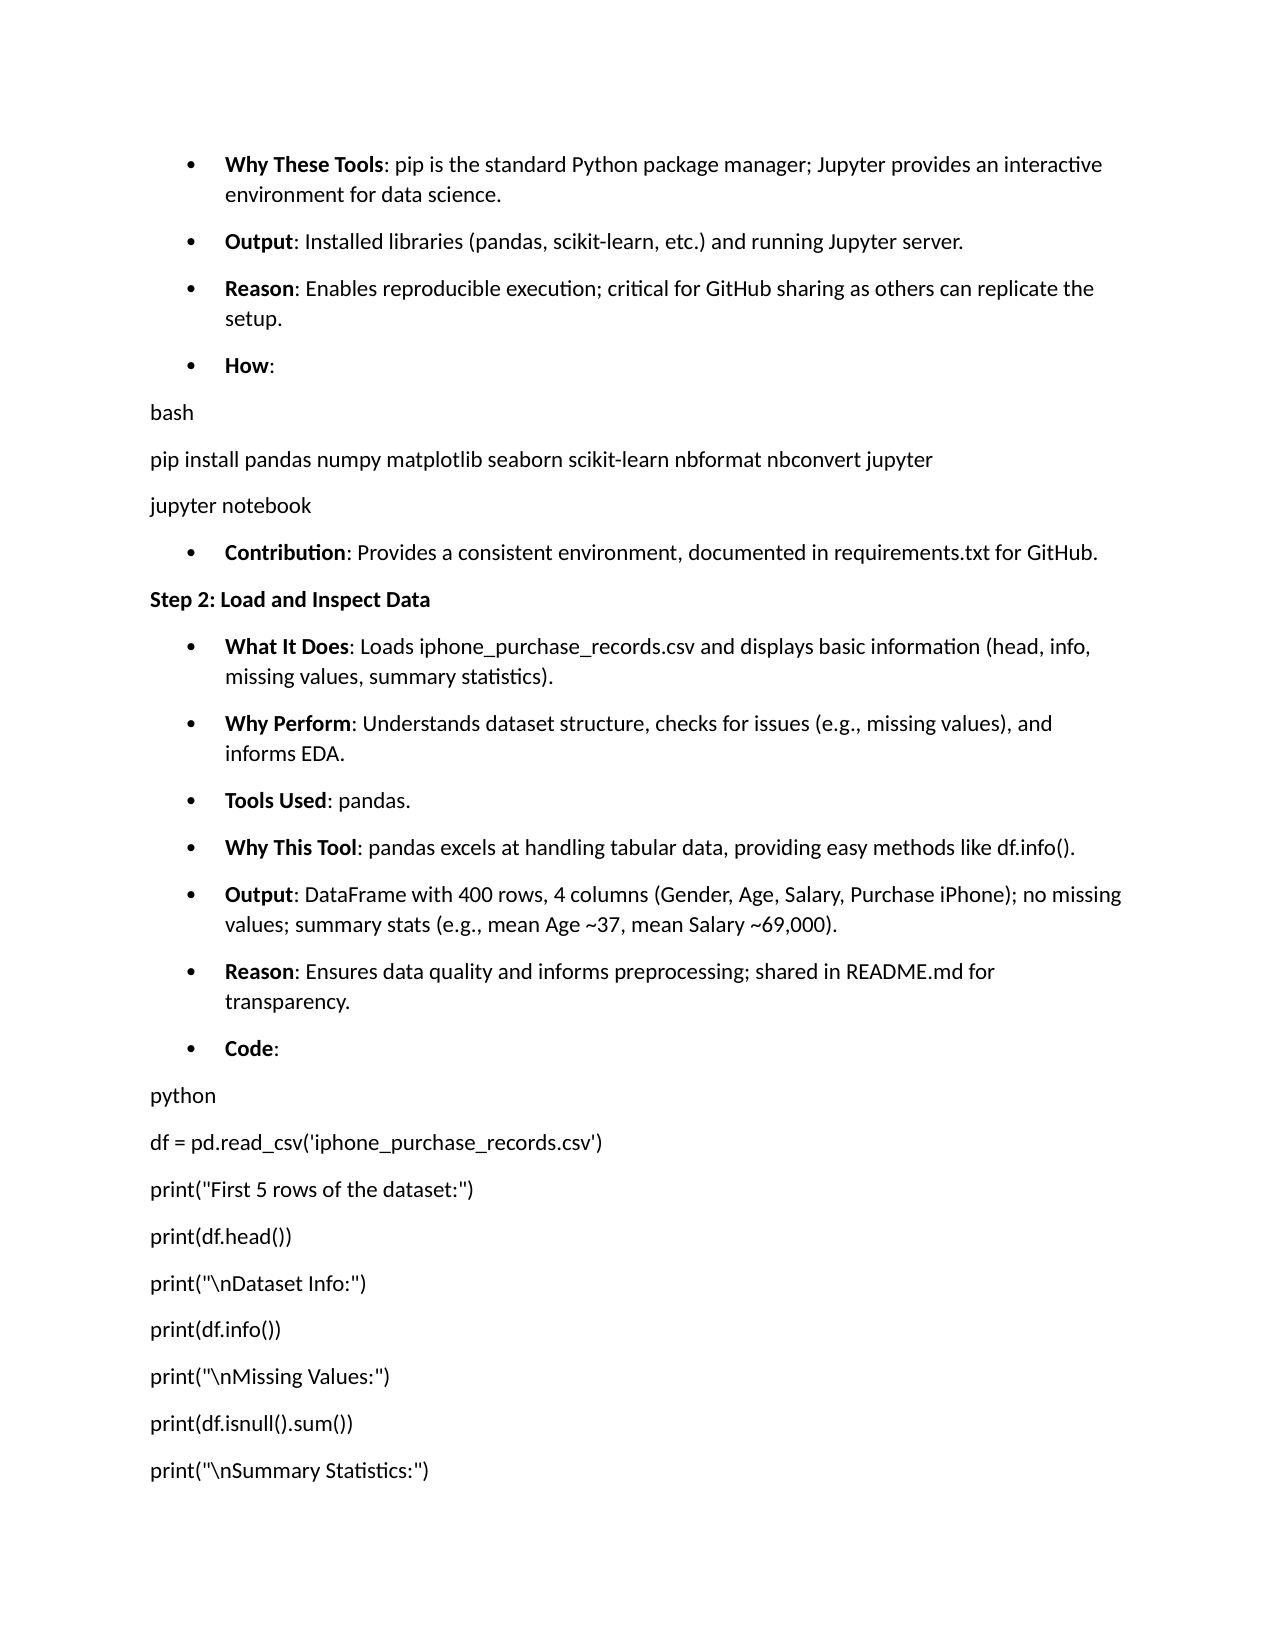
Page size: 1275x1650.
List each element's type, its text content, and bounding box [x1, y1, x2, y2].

list Why These Tools: pip is the standard Python package manager; Jupyter provides an interactive environment for data science. [187, 150, 1125, 208]
list Output: DataFrame with 400 rows, 4 columns (Gender, Age, Salary, Purchase iPhone); no missing values; summary stats (e.g., mean Age ~37, mean Salary ~69,000). [187, 880, 1125, 938]
text print("\nDataset Info:") [150, 1269, 1125, 1297]
list Reason: Ensures data quality and informs preprocessing; shared in README.md for transparency. [187, 957, 1125, 1016]
text print(df.isnull().sum()) [150, 1409, 1125, 1437]
list Reason: Enables reproducible execution; critical for GitHub sharing as others can replicate the setup. [187, 274, 1125, 332]
text print("First 5 rows of the dataset:") [150, 1175, 1125, 1203]
list Code: [187, 1034, 1125, 1062]
text df = pd.read_csv('iphone_purchase_records.csv') [150, 1128, 1125, 1156]
text print(df.info()) [150, 1316, 1125, 1344]
text python [150, 1081, 1125, 1109]
text jupyter notebook [150, 492, 1125, 520]
list Contribution: Provides a consistent environment, documented in requirements.txt for GitHub. [187, 538, 1125, 567]
list Output: Installed libraries (pandas, scikit-learn, etc.) and running Jupyter server. [187, 227, 1125, 255]
text print(df.head()) [150, 1222, 1125, 1250]
text pip install pandas numpy matplotlib seaborn scikit-learn nbformat nbconvert jupyter [150, 445, 1125, 473]
list What It Does: Loads iphone_purchase_records.csv and displays basic information (head, info, missing values, summary statistics). [187, 632, 1125, 691]
list Tools Used: pandas. [187, 786, 1125, 814]
text bash [150, 398, 1125, 426]
list Why Perform: Understands dataset structure, checks for issues (e.g., missing values), and informs EDA. [187, 709, 1125, 768]
text Step 2: Load and Inspect Data [150, 585, 1125, 613]
text print("\nMissing Values:") [150, 1362, 1125, 1391]
list How: [187, 351, 1125, 379]
list Why This Tool: pandas excels at handling tabular data, providing easy methods like df.info(). [187, 833, 1125, 861]
text print("\nSummary Statistics:") [150, 1456, 1125, 1484]
